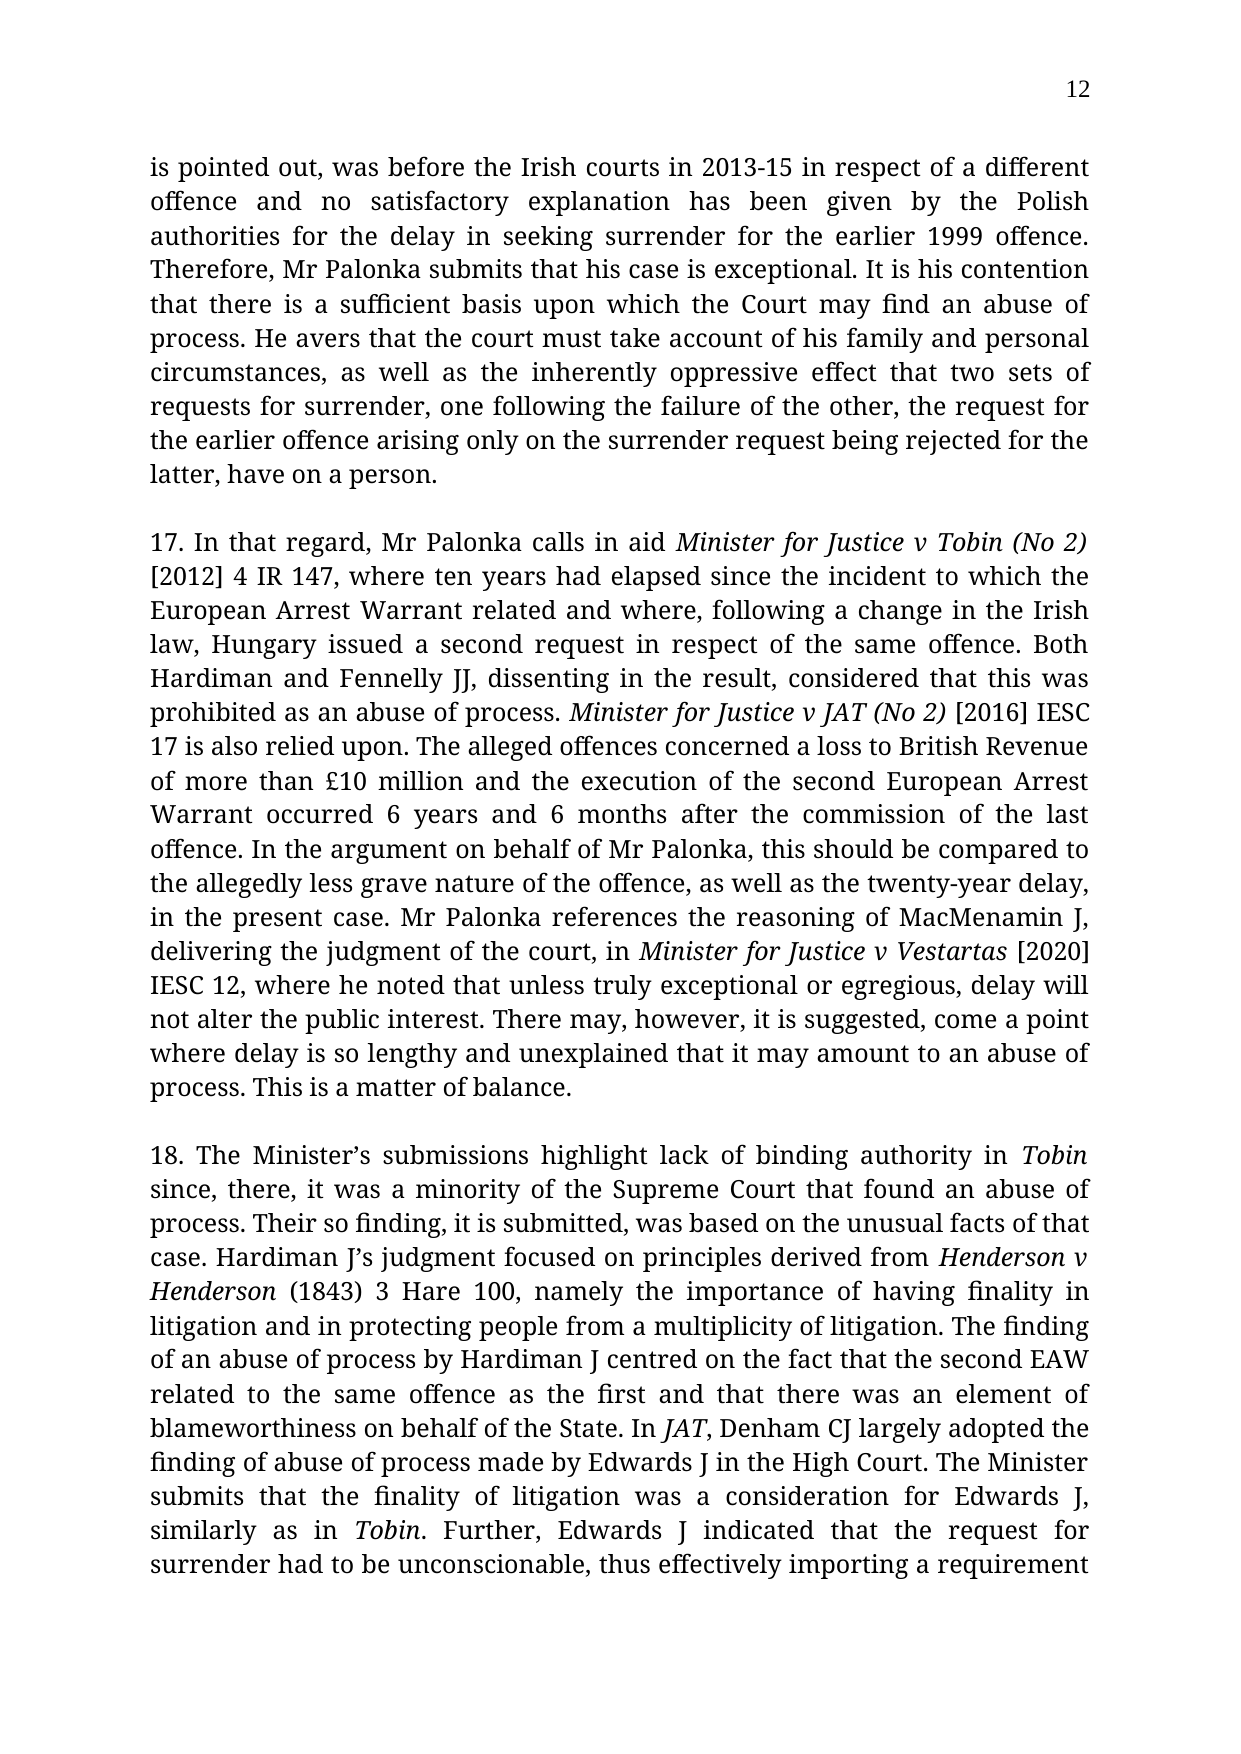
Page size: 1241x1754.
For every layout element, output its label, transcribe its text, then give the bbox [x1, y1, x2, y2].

text 17. In that regard, Mr Palonka calls in aid Minister for Justice v Tobin (No 2) [2012] 4 IR 147, where ten years had elapsed since the incident to which the European Arrest Warrant related and where, following a change in the Irish law, Hungary issued a second request in respect of the same offence. Both Hardiman and Fennelly JJ, dissenting in the result, considered that this was prohibited as an abuse of process. Minister for Justice v JAT (No 2) [2016] IESC 17 is also relied upon. The alleged offences concerned a loss to British Revenue of more than £10 million and the execution of the second European Arrest Warrant occurred 6 years and 6 months after the commission of the last offence. In the argument on behalf of Mr Palonka, this should be compared to the allegedly less grave nature of the offence, as well as the twenty-year delay, in the present case. Mr Palonka references the reasoning of MacMenamin J, delivering the judgment of the court, in Minister for Justice v Vestartas [2020] IESC 12, where he noted that unless truly exceptional or egregious, delay will not alter the public interest. There may, however, it is suggested, come a point where delay is so lengthy and unexplained that it may amount to an abuse of process. This is a matter of balance. [150, 525, 1090, 1104]
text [150, 1138, 1090, 1581]
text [150, 150, 1090, 491]
